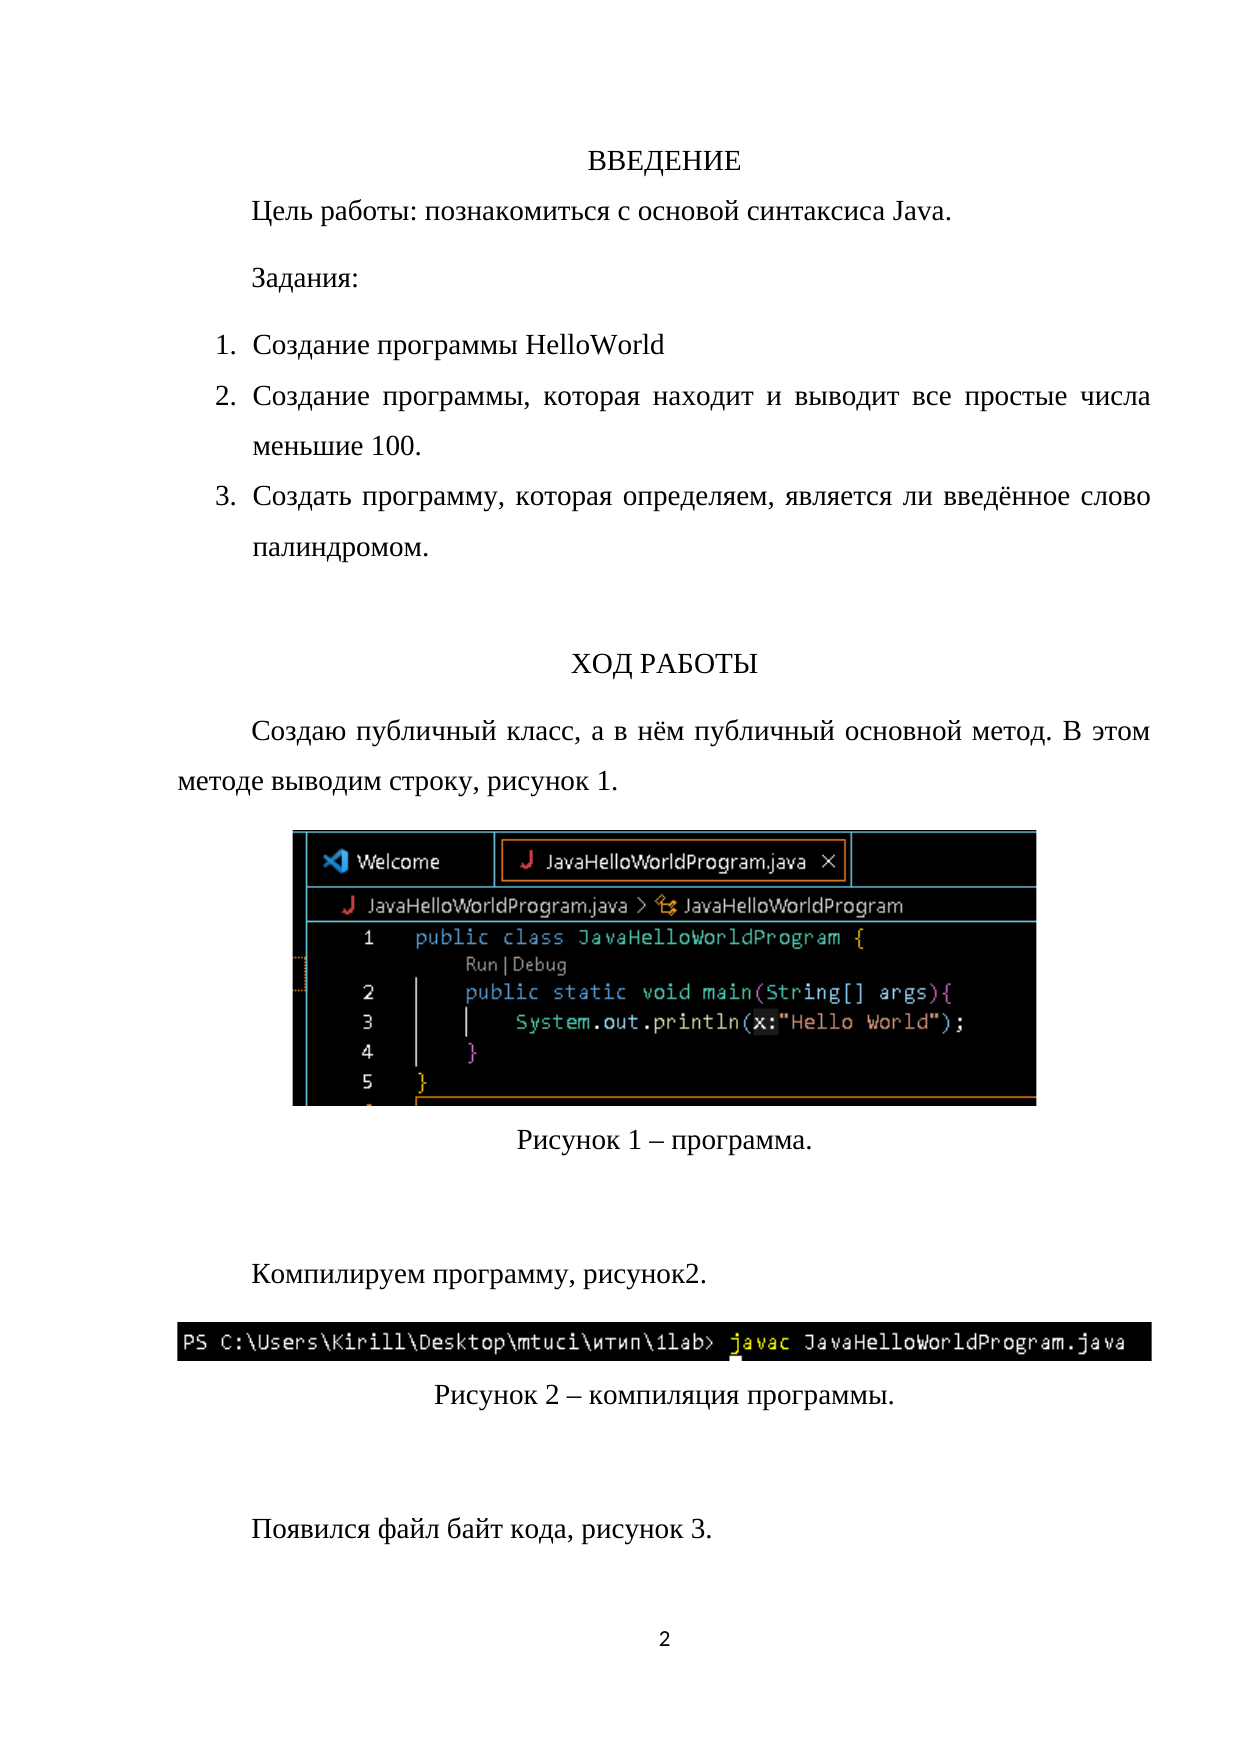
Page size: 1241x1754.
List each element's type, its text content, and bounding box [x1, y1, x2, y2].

picture [177, 1322, 1152, 1361]
list Создать программу, которая определяем, является ли введённое слово палиндромом. [215, 478, 1152, 562]
text Компилируем программу, рисунок2. [177, 1256, 1152, 1289]
list Создание программы HelloWorld [215, 327, 1152, 361]
text Создаю публичный класс, а в нём публичный основной метод. В этом методе выводим строку, рисунок 1. [177, 713, 1152, 797]
subtitle ВВЕДЕНИЕ [177, 143, 1152, 177]
text ХОД РАБОТЫ [177, 646, 1152, 679]
text Появился файл байт кода, рисунок 3. [177, 1511, 1152, 1544]
text Задания: [177, 260, 1152, 294]
list Создание программы, которая находит и выводит все простые числа меньшие 100. [215, 378, 1152, 462]
text Рисунок 2 – компиляция программы. [177, 1361, 1152, 1410]
text Цель работы: познакомиться с основой синтаксиса Java. [177, 193, 1152, 227]
picture [292, 830, 1037, 1106]
